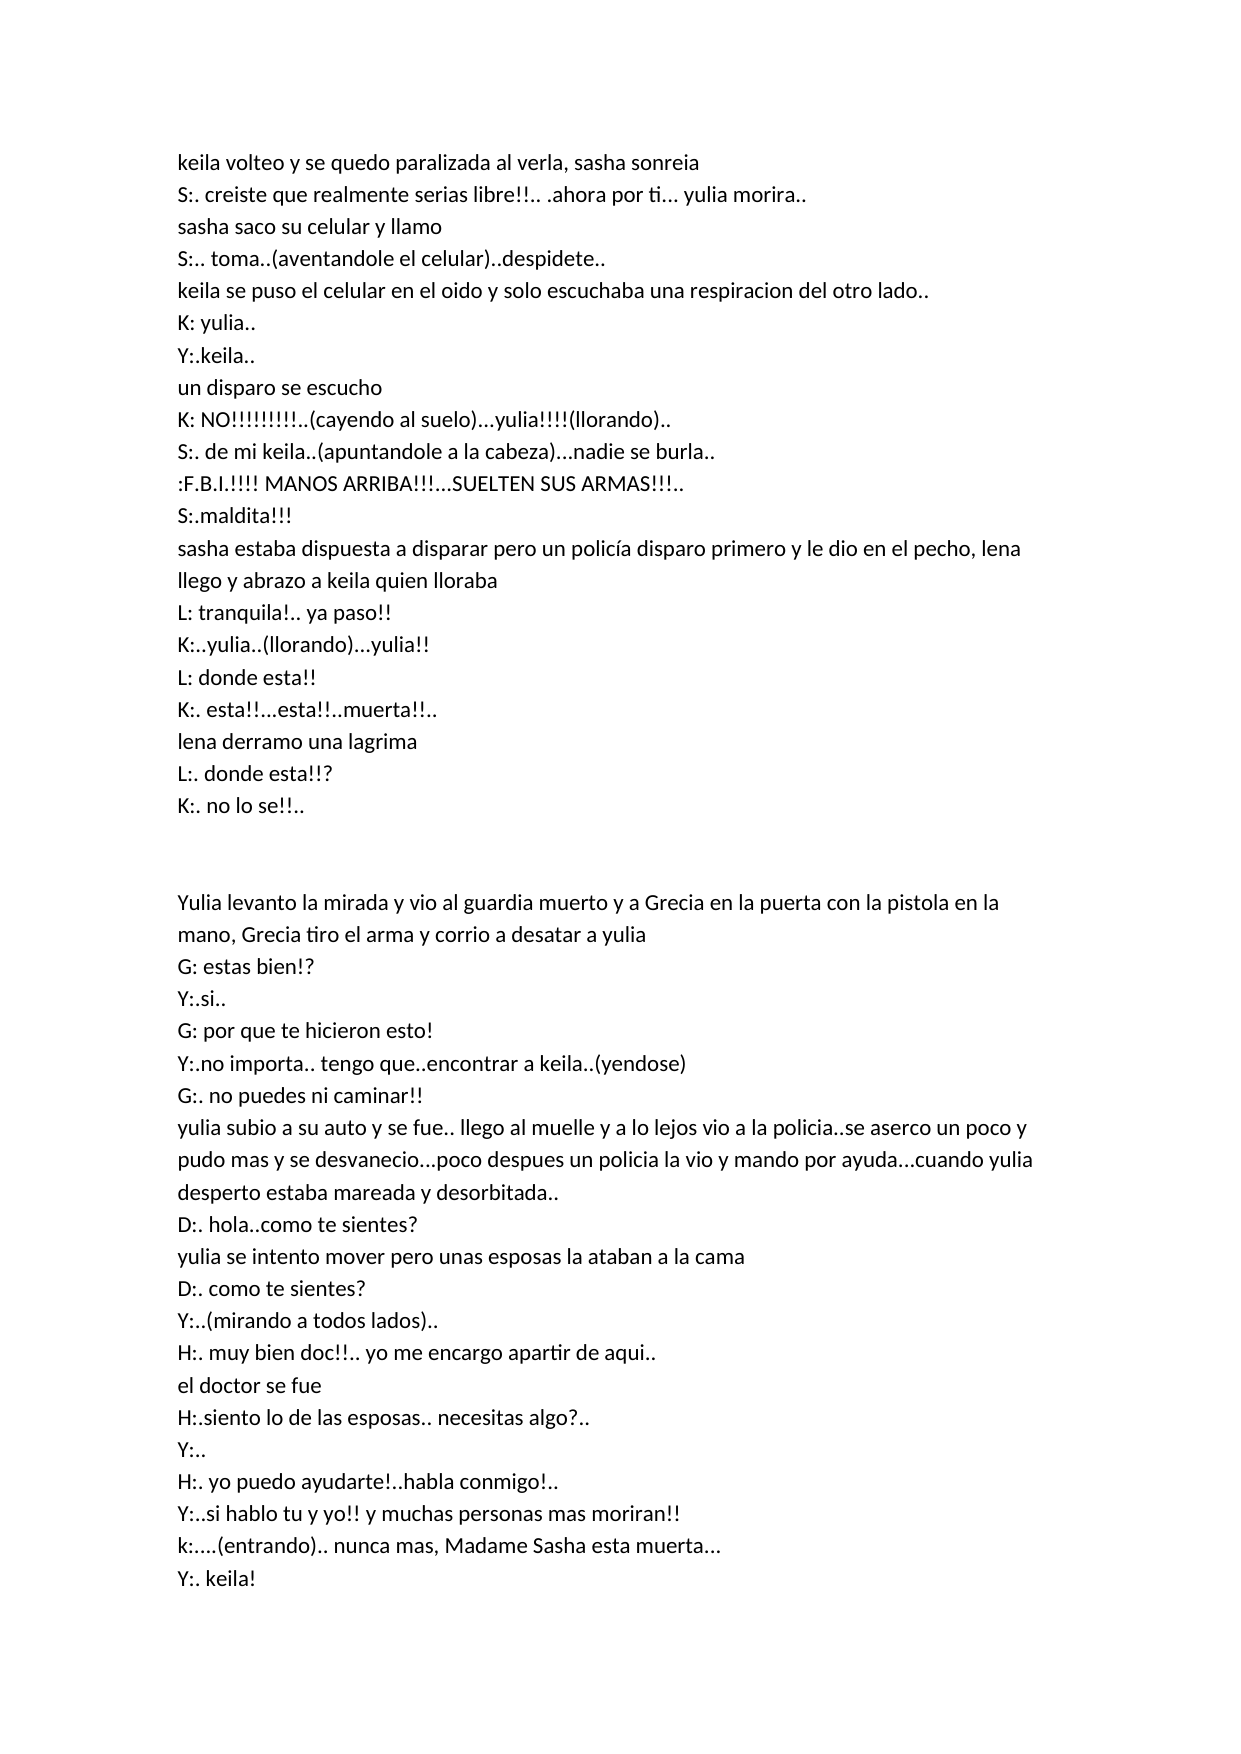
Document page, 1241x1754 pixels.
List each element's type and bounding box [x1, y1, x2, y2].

text [177, 148, 1063, 1592]
